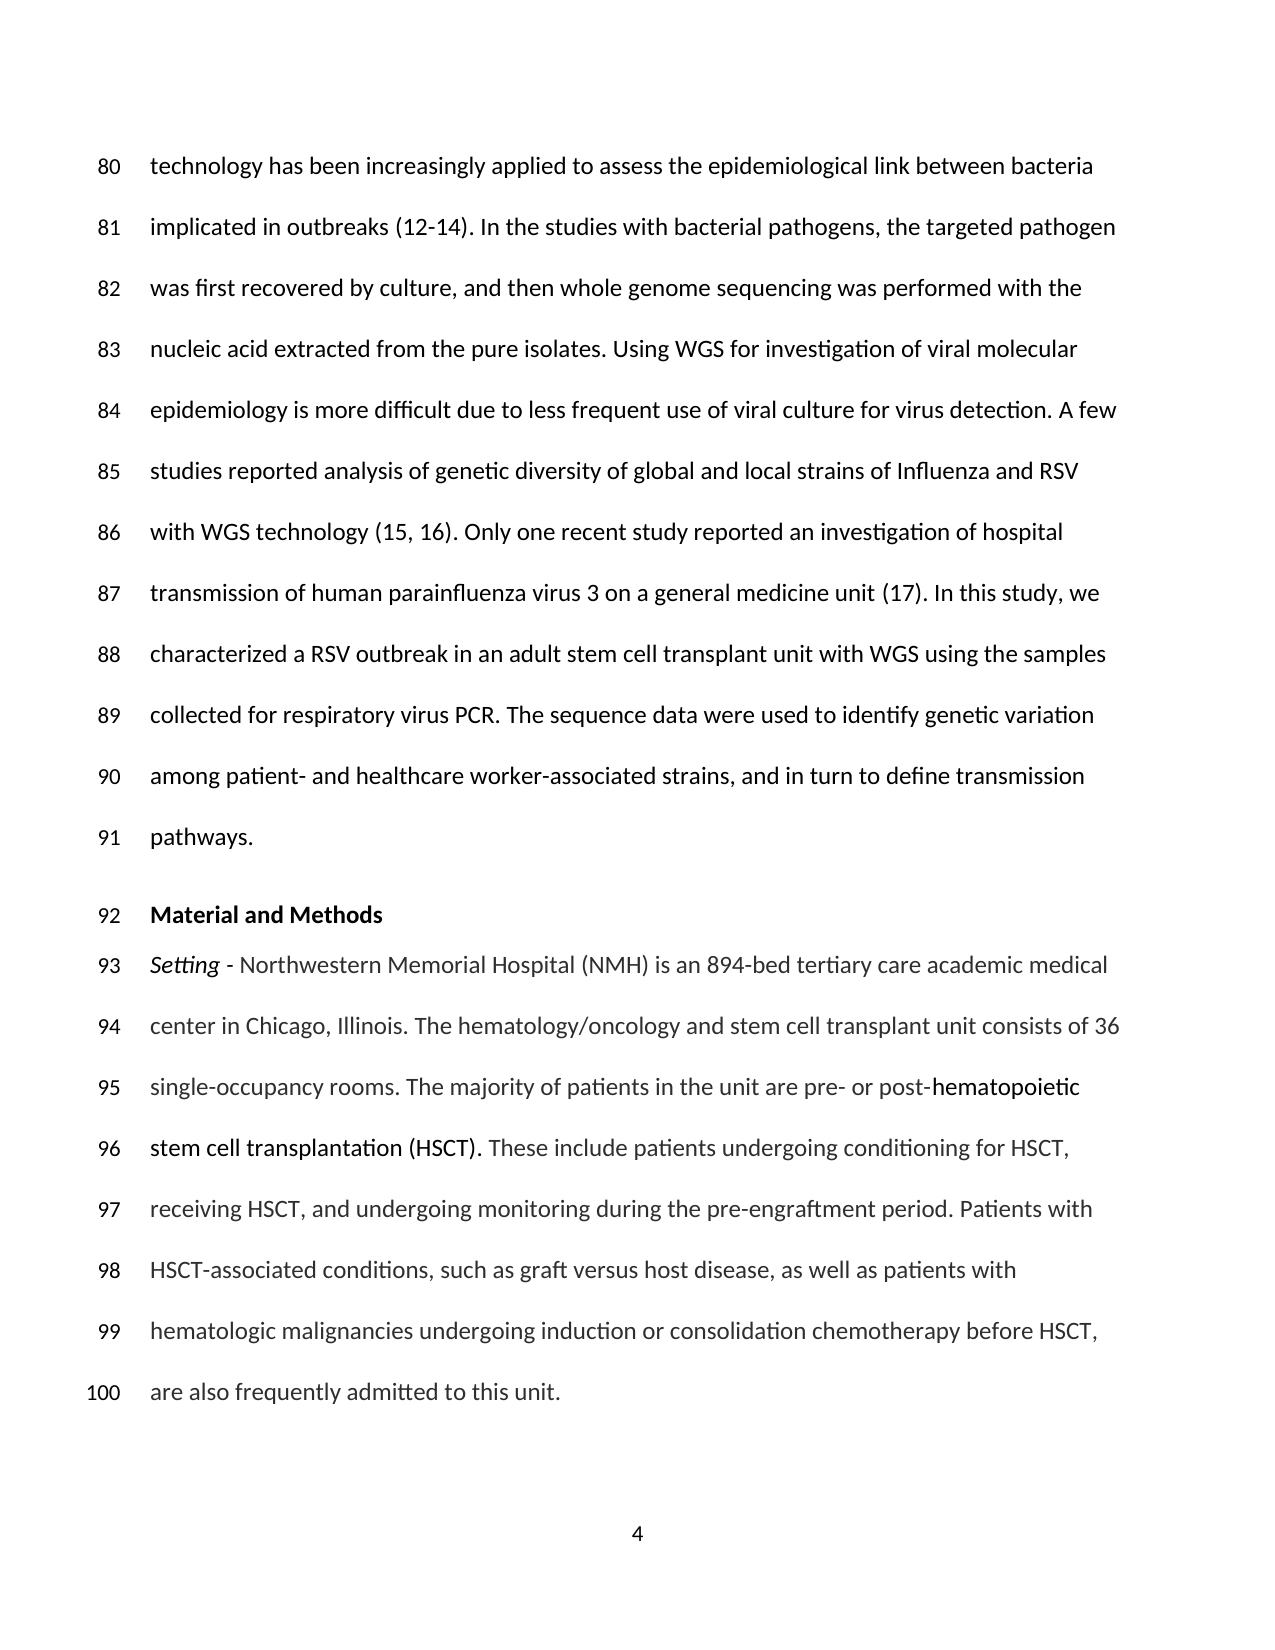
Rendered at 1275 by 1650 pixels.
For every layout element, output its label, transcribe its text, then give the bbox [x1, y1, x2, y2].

text Setting - Northwestern Memorial Hospital (NMH) is an 894-bed tertiary care academic medical center in Chicago, Illinois. The hematology/oncology and stem cell transplant unit consists of 36 single-occupancy rooms. The majority of patients in the unit are pre- or post-hematopoietic stem cell transplantation (HSCT). These include patients undergoing conditioning for HSCT, receiving HSCT, and undergoing monitoring during the pre-engraftment period. Patients with HSCT-associated conditions, such as graft versus host disease, as well as patients with hematologic malignancies undergoing induction or consolidation chemotherapy before HSCT, are also frequently admitted to this unit. [150, 949, 1125, 1407]
text Material and Methods [150, 899, 1125, 930]
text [150, 150, 1125, 852]
